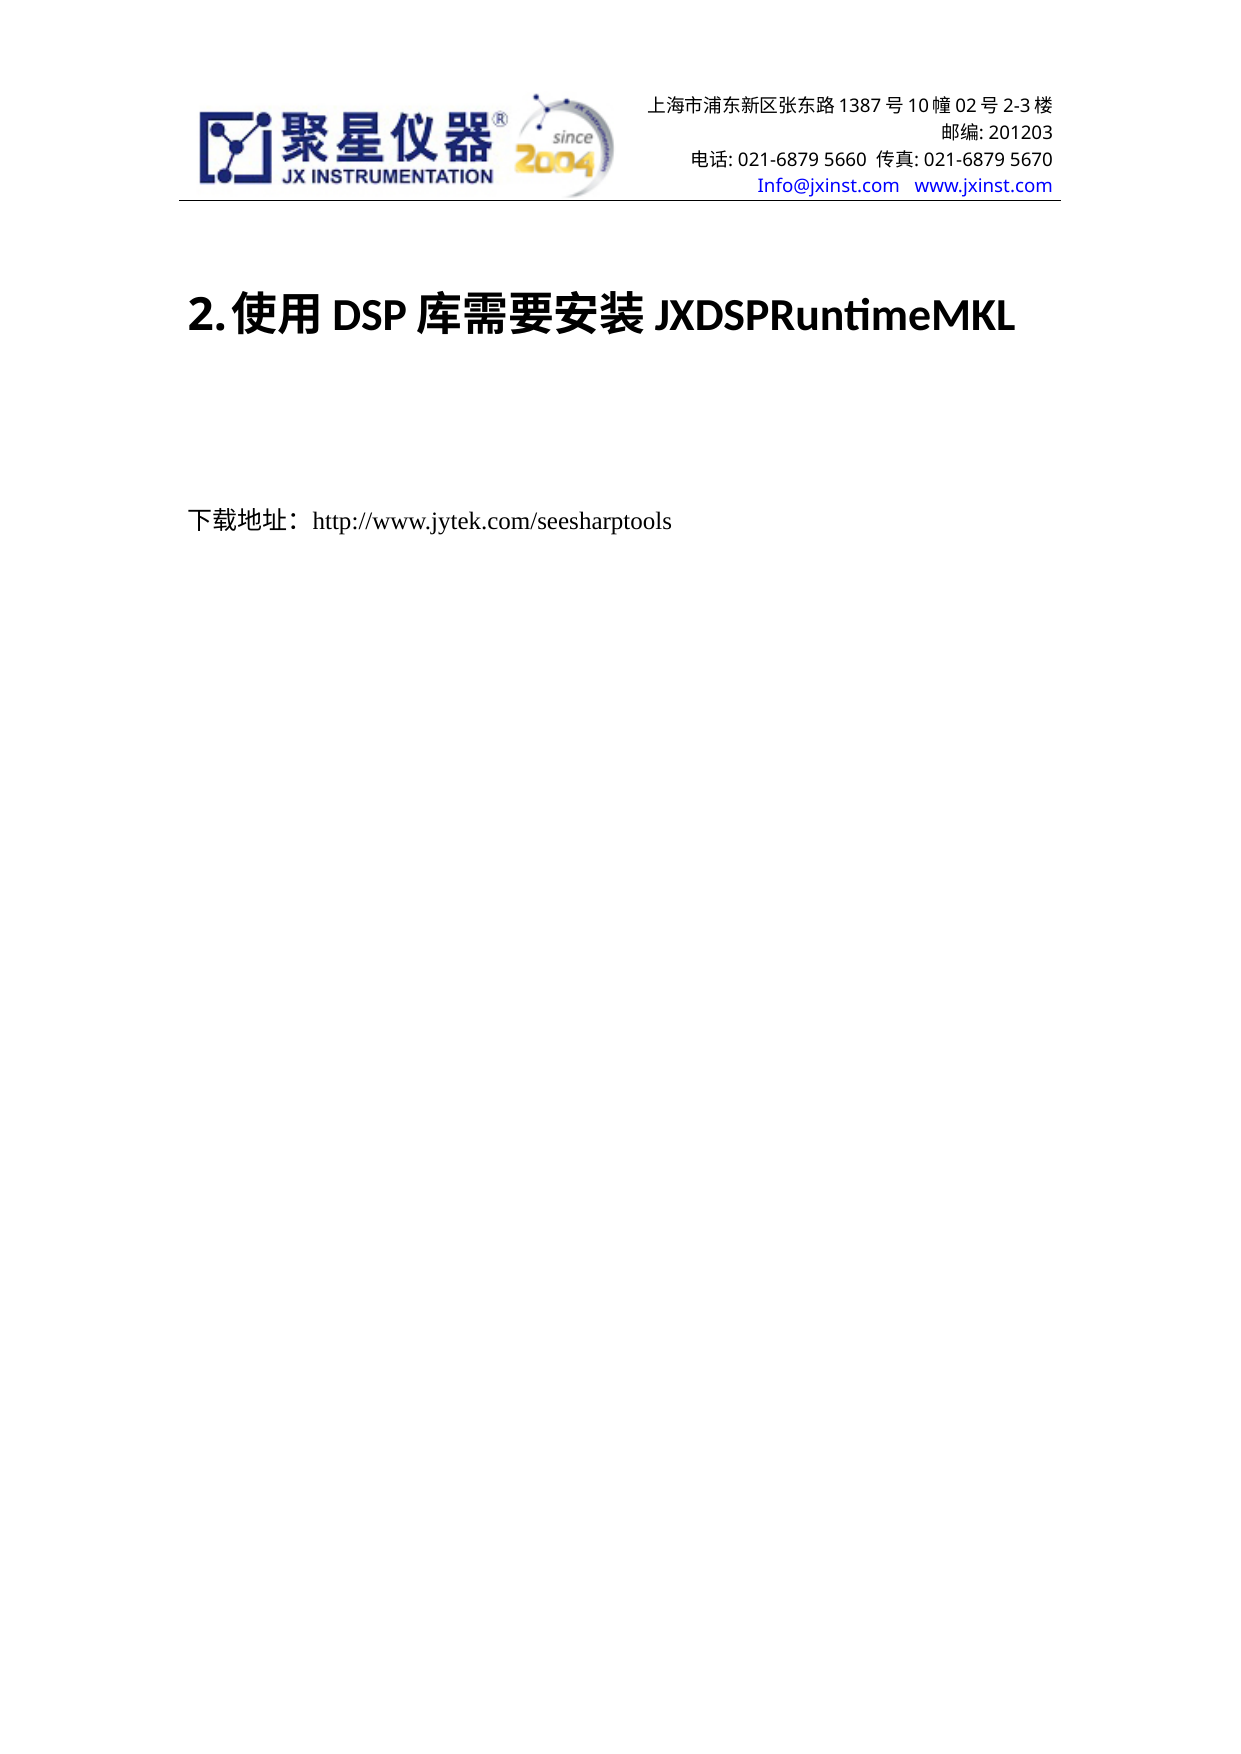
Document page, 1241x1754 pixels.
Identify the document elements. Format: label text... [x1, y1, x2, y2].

subtitle 使用DSP库需要安装JXDSPRuntimeMKL [187, 261, 1053, 359]
text 下载地址：http://www.jytek.com/seesharptools [187, 486, 1053, 551]
picture [184, 91, 627, 200]
